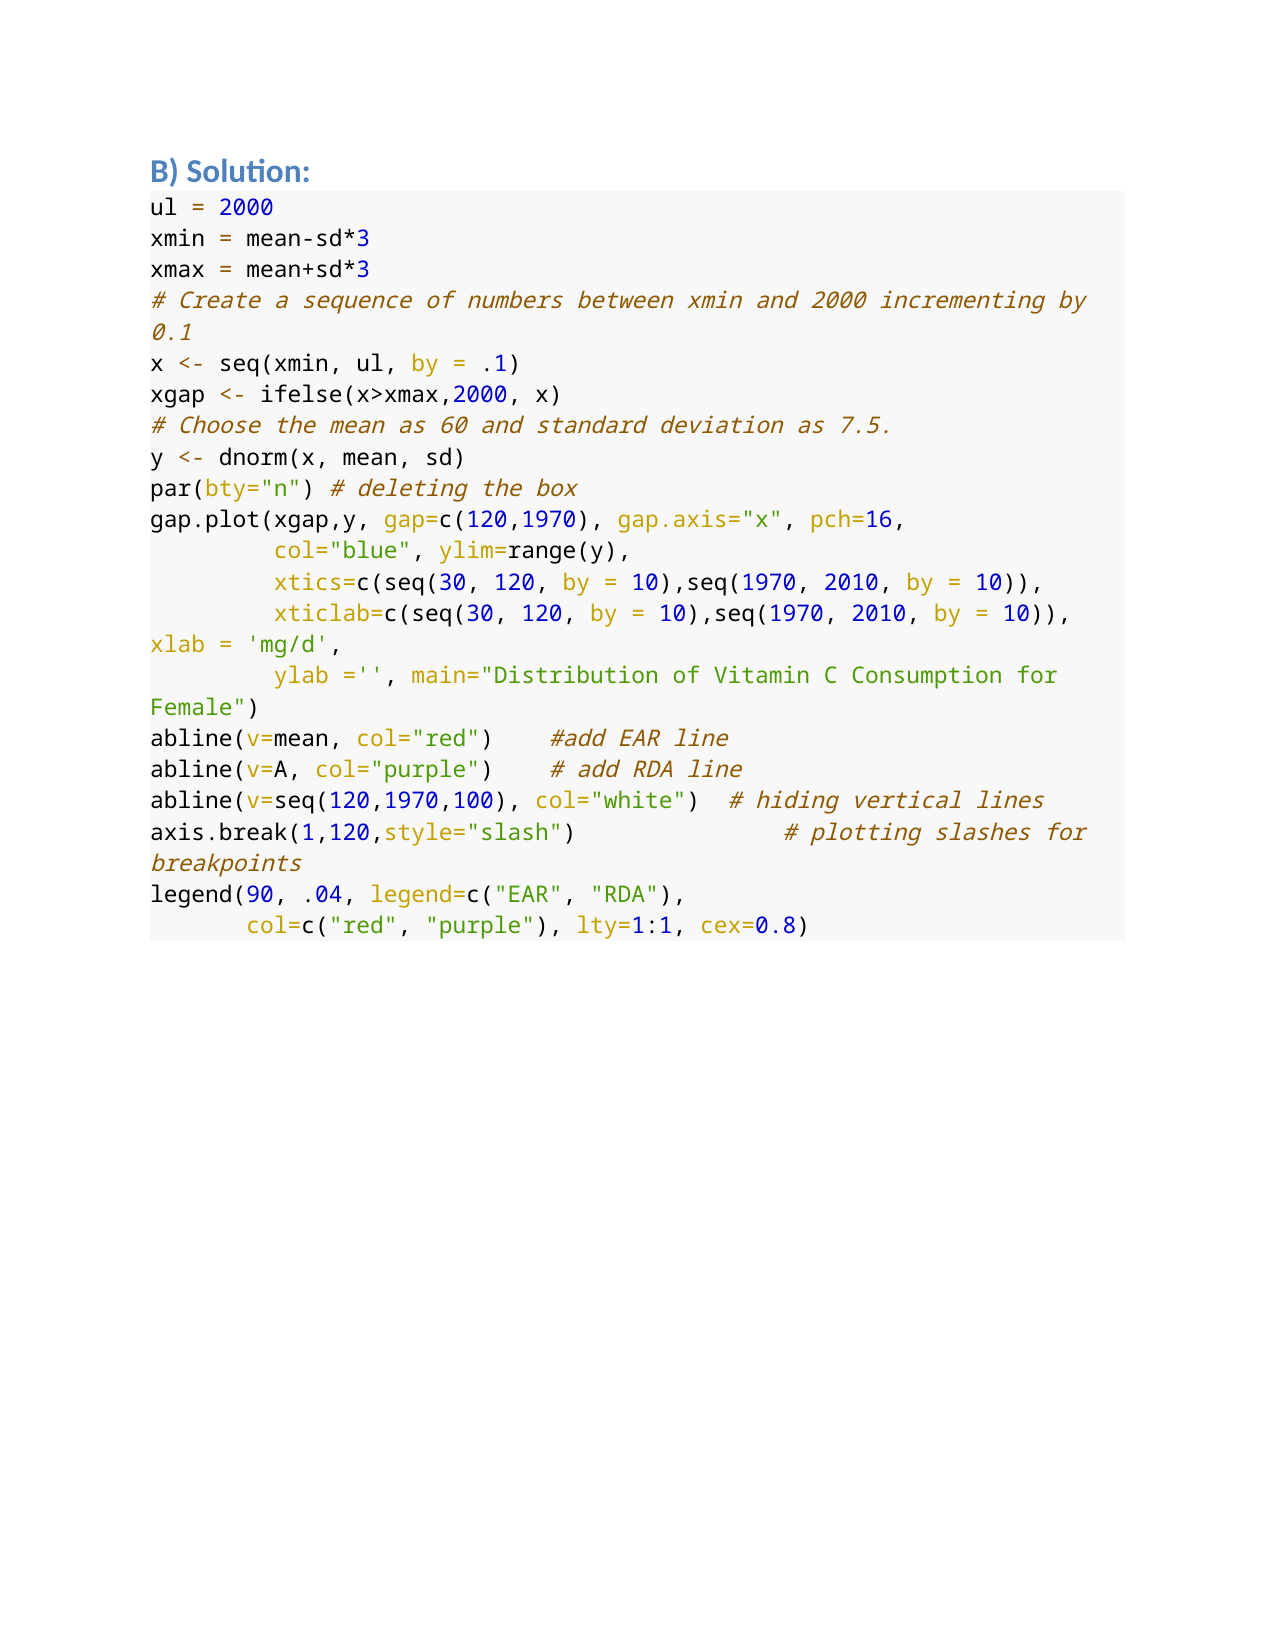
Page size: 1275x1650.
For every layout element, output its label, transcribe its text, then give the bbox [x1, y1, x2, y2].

text ul = 2000 xmin = mean-sd*3 xmax = mean+sd*3 # Create a sequence of numbers between xmin and 2000 incrementing by 0.1 x <- seq(xmin, ul, by = .1) xgap <- ifelse(x>xmax,2000, x) # Choose the mean as 60 and standard deviation as 7.5. y <- dnorm(x, mean, sd) par(bty="n") # deleting the box gap.plot(xgap,y, gap=c(120,1970), gap.axis="x", pch=16, col="blue", ylim=range(y), xtics=c(seq(30, 120, by = 10),seq(1970, 2010, by = 10)), xticlab=c(seq(30, 120, by = 10),seq(1970, 2010, by = 10)), xlab = 'mg/d', ylab ='', main="Distribution of Vitamin C Consumption for Female") abline(v=mean, col="red") #add EAR line abline(v=A, col="purple") # add RDA line abline(v=seq(120,1970,100), col="white") # hiding vertical lines axis.break(1,120,style="slash") # plotting slashes for breakpoints legend(90, .04, legend=c("EAR", "RDA"), col=c("red", "purple"), lty=1:1, cex=0.8) [150, 191, 1125, 941]
subtitle B) Solution: [150, 150, 1125, 191]
